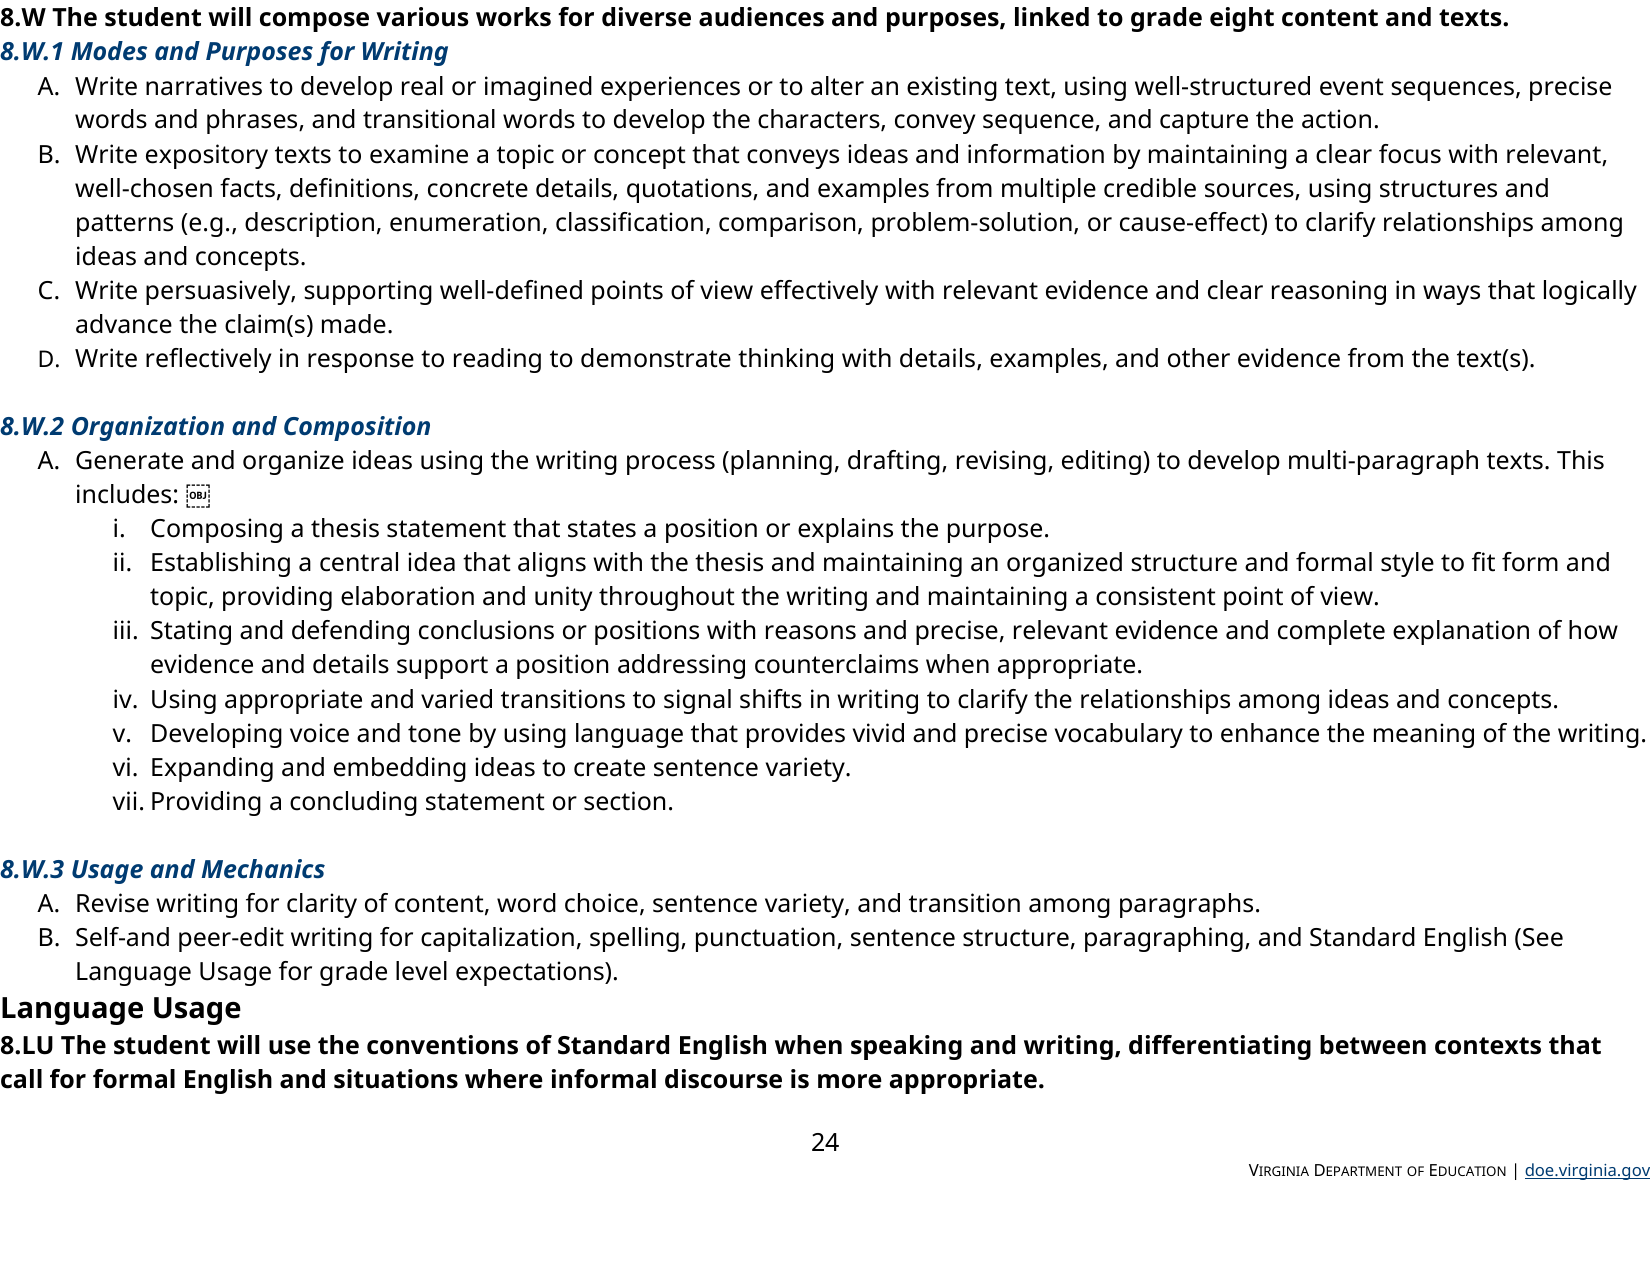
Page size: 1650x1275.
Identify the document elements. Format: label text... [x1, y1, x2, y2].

list Composing a thesis statement that states a position or explains the purpose. [112, 511, 1650, 545]
list Write expository texts to examine a topic or concept that conveys ideas and information by maintaining a clear focus with relevant, well-chosen facts, definitions, concrete details, quotations, and examples from multiple credible sources, using structures and patterns (e.g., description, enumeration, classification, comparison, problem-solution, or cause-effect) to clarify relationships among ideas and concepts. [37, 136, 1650, 272]
subtitle 8.W.1 Modes and Purposes for Writing [0, 34, 1650, 68]
list Establishing a central idea that aligns with the thesis and maintaining an organized structure and formal style to fit form and topic, providing elaboration and unity throughout the writing and maintaining a consistent point of view. [112, 545, 1650, 613]
list Expanding and embedding ideas to create sentence variety. [112, 749, 1650, 783]
list Revise writing for clarity of content, word choice, sentence variety, and transition among paragraphs. [37, 886, 1650, 920]
subtitle 8.W.2 Organization and Composition [0, 409, 1650, 443]
list Write narratives to develop real or imagined experiences or to alter an existing text, using well-structured event sequences, precise words and phrases, and transitional words to develop the characters, convey sequence, and capture the action. [37, 68, 1650, 136]
list Providing a concluding statement or section. [112, 783, 1650, 817]
text 8.LU The student will use the conventions of Standard English when speaking and writing, differentiating between contexts that call for formal English and situations where informal discourse is more appropriate. [0, 1027, 1650, 1096]
list Self-and peer-edit writing for capitalization, spelling, punctuation, sentence structure, paragraphing, and Standard English (See Language Usage for grade level expectations). [37, 920, 1650, 988]
list Write persuasively, supporting well-defined points of view effectively with relevant evidence and clear reasoning in ways that logically advance the claim(s) made. [37, 272, 1650, 341]
list Developing voice and tone by using language that provides vivid and precise vocabulary to enhance the meaning of the writing. [112, 715, 1650, 749]
subtitle Language Usage [0, 988, 1650, 1027]
subtitle 8.W.3 Usage and Mechanics [0, 852, 1650, 886]
list Generate and organize ideas using the writing process (planning, drafting, revising, editing) to develop multi-paragraph texts. This includes: ￼ [37, 443, 1650, 511]
list Write reflectively in response to reading to demonstrate thinking with details, examples, and other evidence from the text(s). [37, 341, 1650, 375]
list Using appropriate and varied transitions to signal shifts in writing to clarify the relationships among ideas and concepts. [112, 681, 1650, 715]
text 8.W The student will compose various works for diverse audiences and purposes, linked to grade eight content and texts. [0, 0, 1650, 34]
list Stating and defending conclusions or positions with reasons and precise, relevant evidence and complete explanation of how evidence and details support a position addressing counterclaims when appropriate. [112, 613, 1650, 681]
